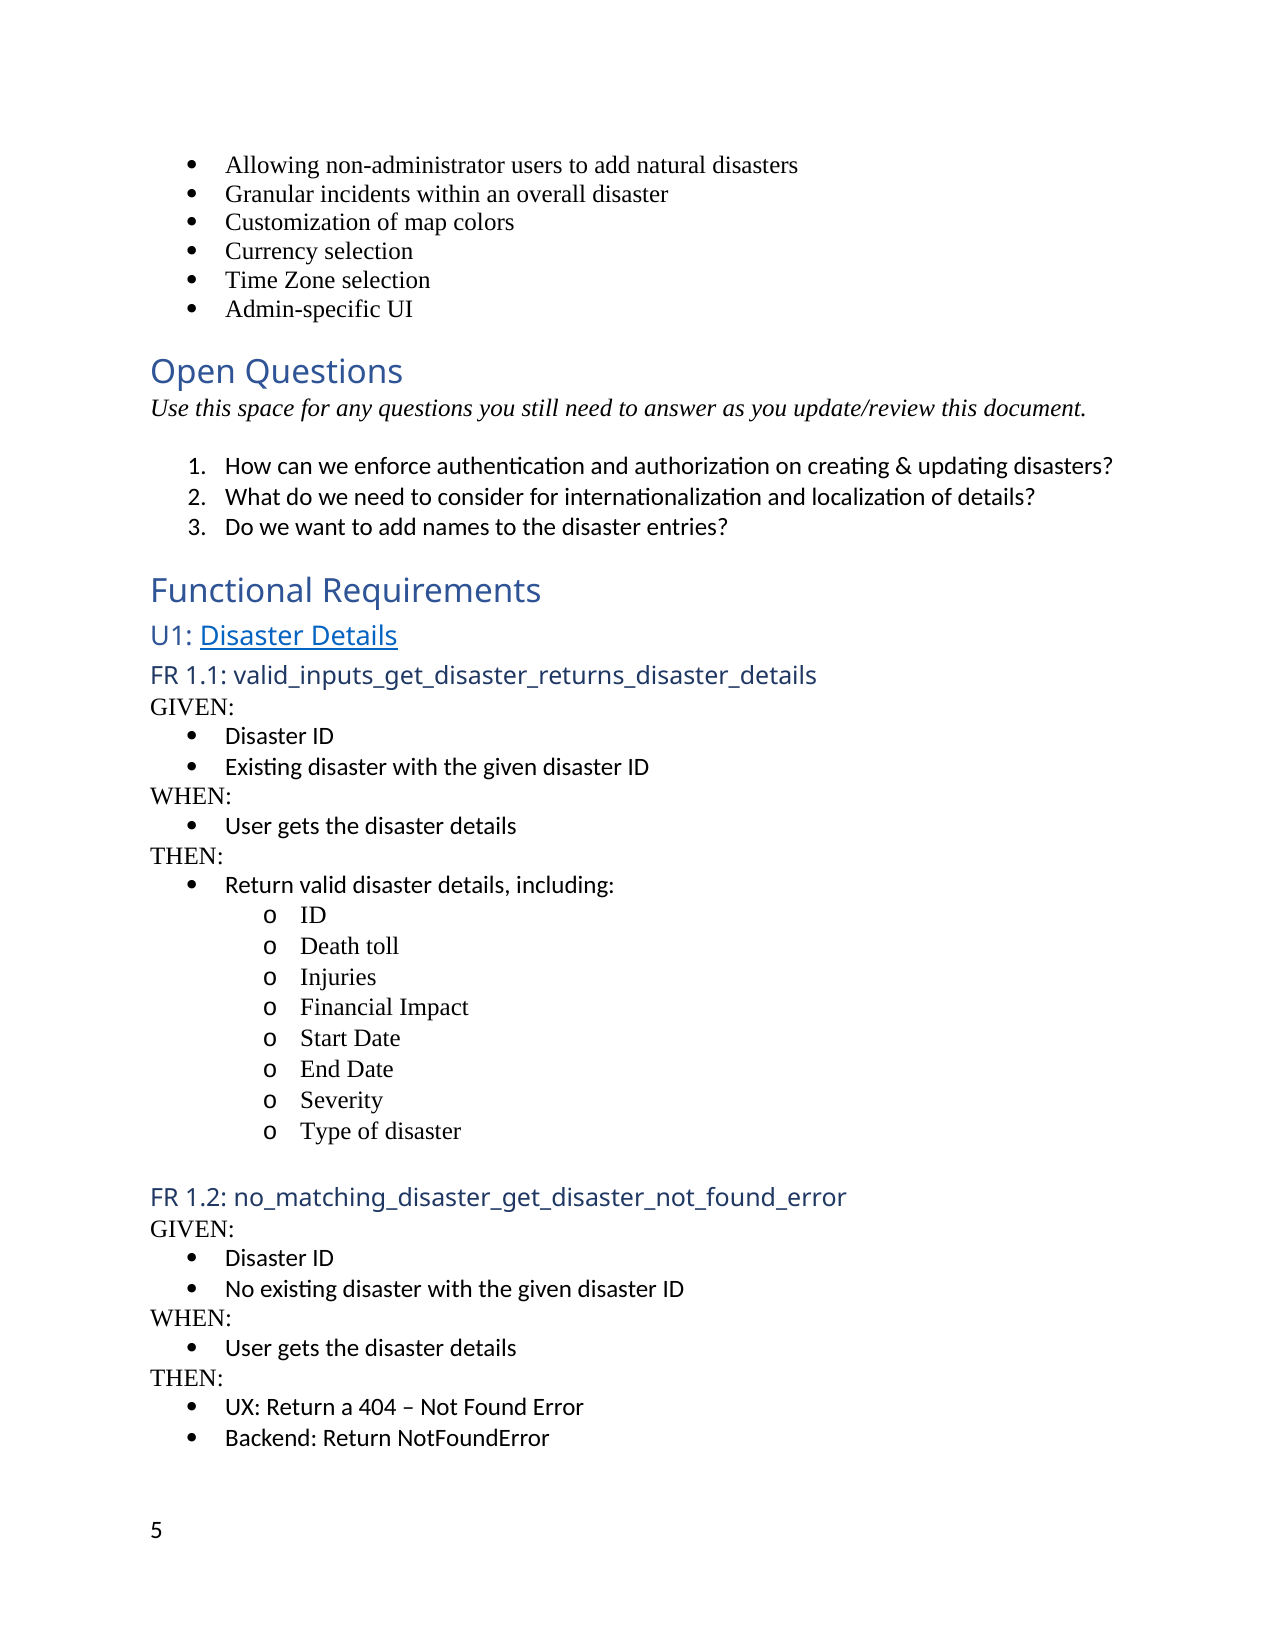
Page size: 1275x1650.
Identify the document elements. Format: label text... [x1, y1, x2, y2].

subtitle Functional Requirements [150, 567, 1125, 612]
text THEN: [150, 841, 1125, 869]
subtitle Open Questions [150, 347, 1125, 393]
list End Date [262, 1054, 1125, 1085]
list Backend: Return NotFoundError [187, 1422, 1125, 1452]
list UX: Return a 404 – Not Found Error [187, 1391, 1125, 1422]
list No existing disaster with the given disaster ID [187, 1273, 1125, 1303]
list Allowing non-administrator users to add natural disasters [187, 150, 1125, 179]
list Death toll [262, 931, 1125, 962]
list Severity [262, 1085, 1125, 1116]
list Do we want to add names to the disaster entries? [187, 511, 1125, 542]
list Admin-specific UI [187, 294, 1125, 322]
text GIVEN: [150, 692, 1125, 720]
list Disaster ID [187, 1242, 1125, 1273]
text THEN: [150, 1363, 1125, 1391]
list How can we enforce authentication and authorization on creating & updating disasters? [187, 450, 1125, 481]
text Use this space for any questions you still need to answer as you update/review this document. [150, 393, 1125, 422]
list Disaster ID [187, 720, 1125, 751]
subtitle U1: Disaster Details [150, 617, 1125, 653]
list ID [262, 900, 1125, 931]
list Granular incidents within an overall disaster [187, 179, 1125, 207]
list Time Zone selection [187, 265, 1125, 294]
list Customization of map colors [187, 207, 1125, 236]
list What do we need to consider for internationalization and localization of details? [187, 481, 1125, 511]
text WHEN: [150, 1303, 1125, 1332]
list Type of disaster [262, 1116, 1125, 1147]
list Financial Impact [262, 992, 1125, 1023]
text WHEN: [150, 781, 1125, 810]
list Injuries [262, 962, 1125, 992]
list Existing disaster with the given disaster ID [187, 751, 1125, 781]
subtitle FR 1.2: no_matching_disaster_get_disaster_not_found_error [150, 1179, 1125, 1214]
list User gets the disaster details [187, 1332, 1125, 1363]
subtitle FR 1.1: valid_inputs_get_disaster_returns_disaster_details [150, 658, 1125, 692]
list Currency selection [187, 236, 1125, 265]
list User gets the disaster details [187, 810, 1125, 841]
list Return valid disaster details, including: [187, 869, 1125, 900]
text GIVEN: [150, 1214, 1125, 1242]
list Start Date [262, 1023, 1125, 1054]
